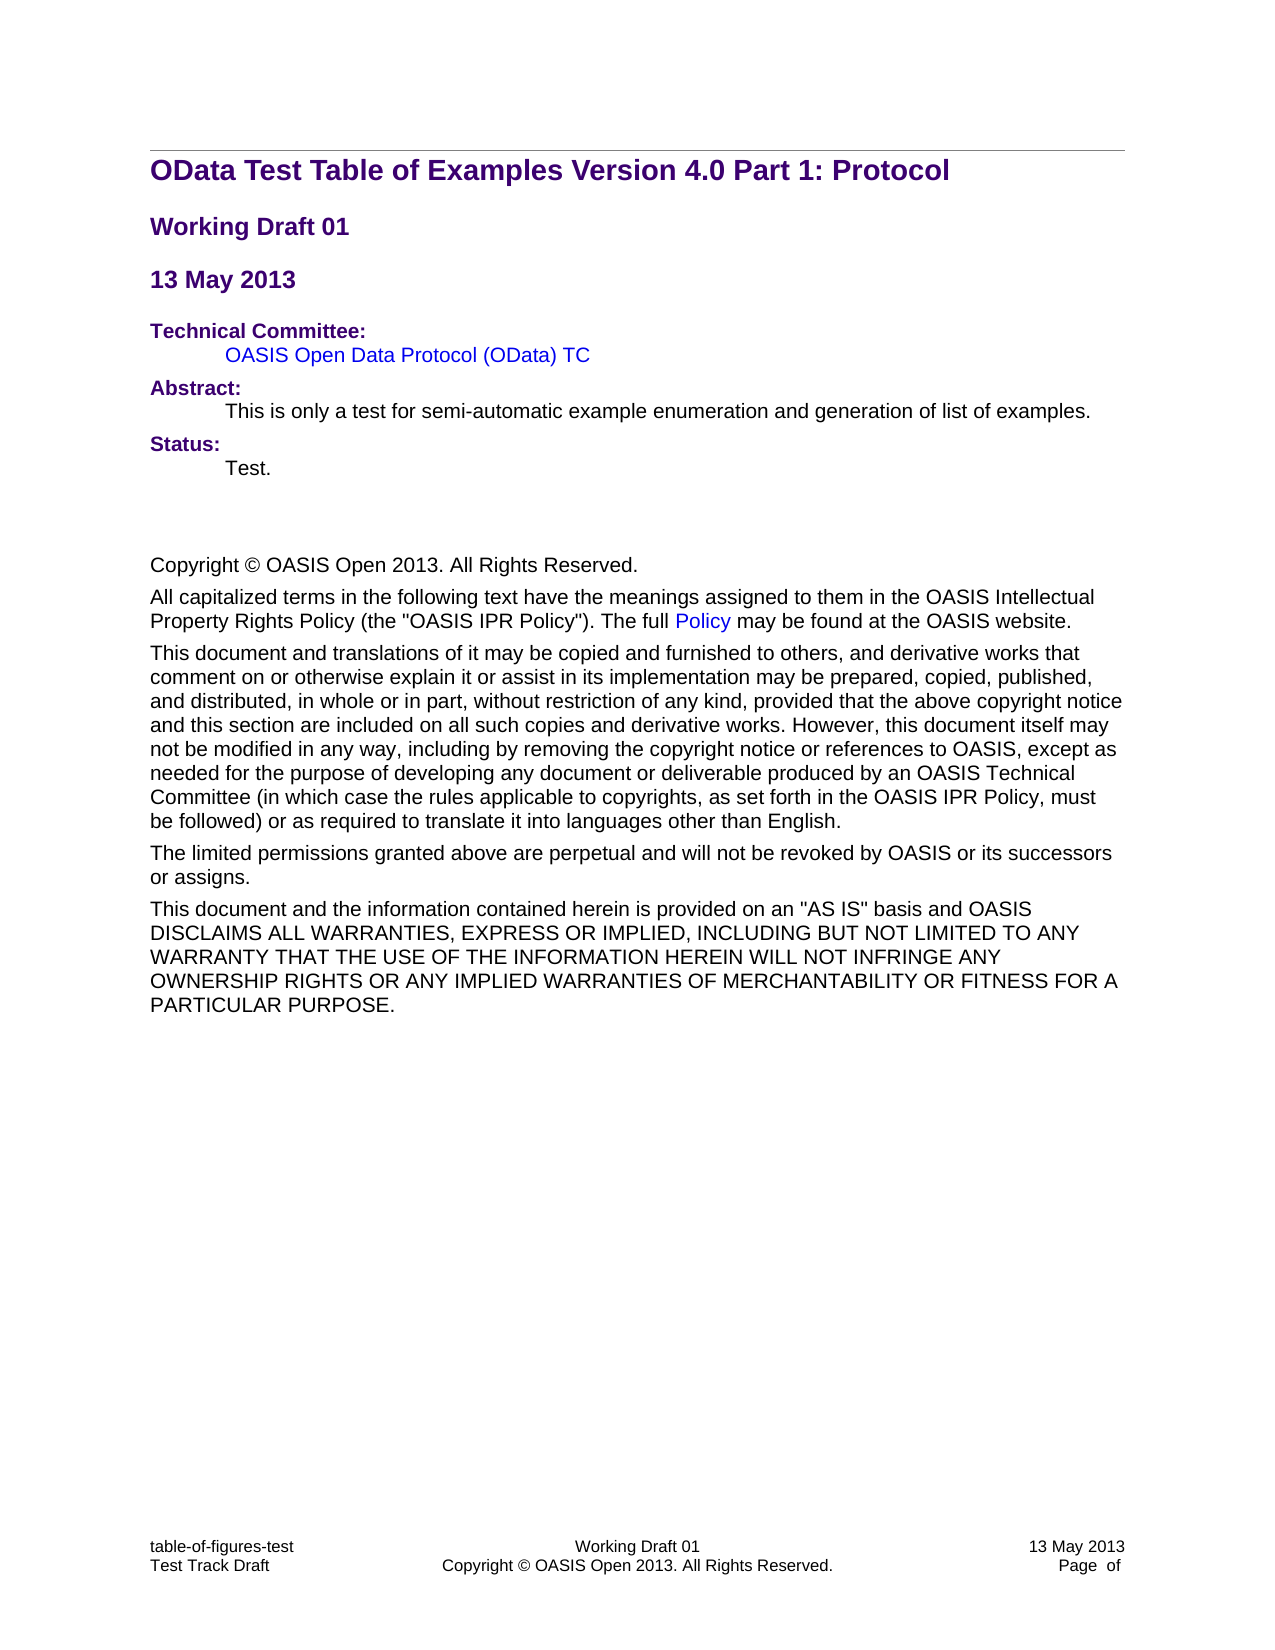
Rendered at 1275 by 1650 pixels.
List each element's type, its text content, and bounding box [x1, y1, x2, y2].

text All capitalized terms in the following text have the meanings assigned to them in the OASIS Intellectual Property Rights Policy (the "OASIS IPR Policy"). The full Policy may be found at the OASIS website. [150, 585, 1125, 633]
title Technical Committee: [150, 319, 1125, 343]
text This document and translations of it may be copied and furnished to others, and derivative works that comment on or otherwise explain it or assist in its implementation may be prepared, copied, published, and distributed, in whole or in part, without restriction of any kind, provided that the above copyright notice and this section are included on all such copies and derivative works. However, this document itself may not be modified in any way, including by removing the copyright notice or references to OASIS, except as needed for the purpose of developing any document or deliverable produced by an OASIS Technical Committee (in which case the rules applicable to copyrights, as set forth in the OASIS IPR Policy, must be followed) or as required to translate it into languages other than English. [150, 641, 1125, 833]
text This is only a test for semi-automatic example enumeration and generation of list of examples. [225, 399, 1125, 423]
subtitle 13 May 2013 [150, 262, 1125, 294]
text The limited permissions granted above are perpetual and will not be revoked by OASIS or its successors or assigns. [150, 841, 1125, 889]
title Status: [150, 432, 1125, 456]
title OASIS Open Data Protocol (OData) TC [225, 343, 1125, 367]
text Test. [225, 456, 1125, 479]
text Copyright © OASIS Open 2013. All Rights Reserved. [150, 552, 1125, 576]
title OData Test Table of Examples Version 4.0 Part 1: Protocol [150, 151, 1125, 187]
text This document and the information contained herein is provided on an "AS IS" basis and OASIS DISCLAIMS ALL WARRANTIES, EXPRESS OR IMPLIED, INCLUDING BUT NOT LIMITED TO ANY WARRANTY THAT THE USE OF THE INFORMATION HEREIN WILL NOT INFRINGE ANY OWNERSHIP RIGHTS OR ANY IMPLIED WARRANTIES OF MERCHANTABILITY OR FITNESS FOR A PARTICULAR PURPOSE. [150, 897, 1125, 1017]
subtitle Working Draft 01 [150, 208, 1125, 240]
title Abstract: [150, 375, 1125, 399]
